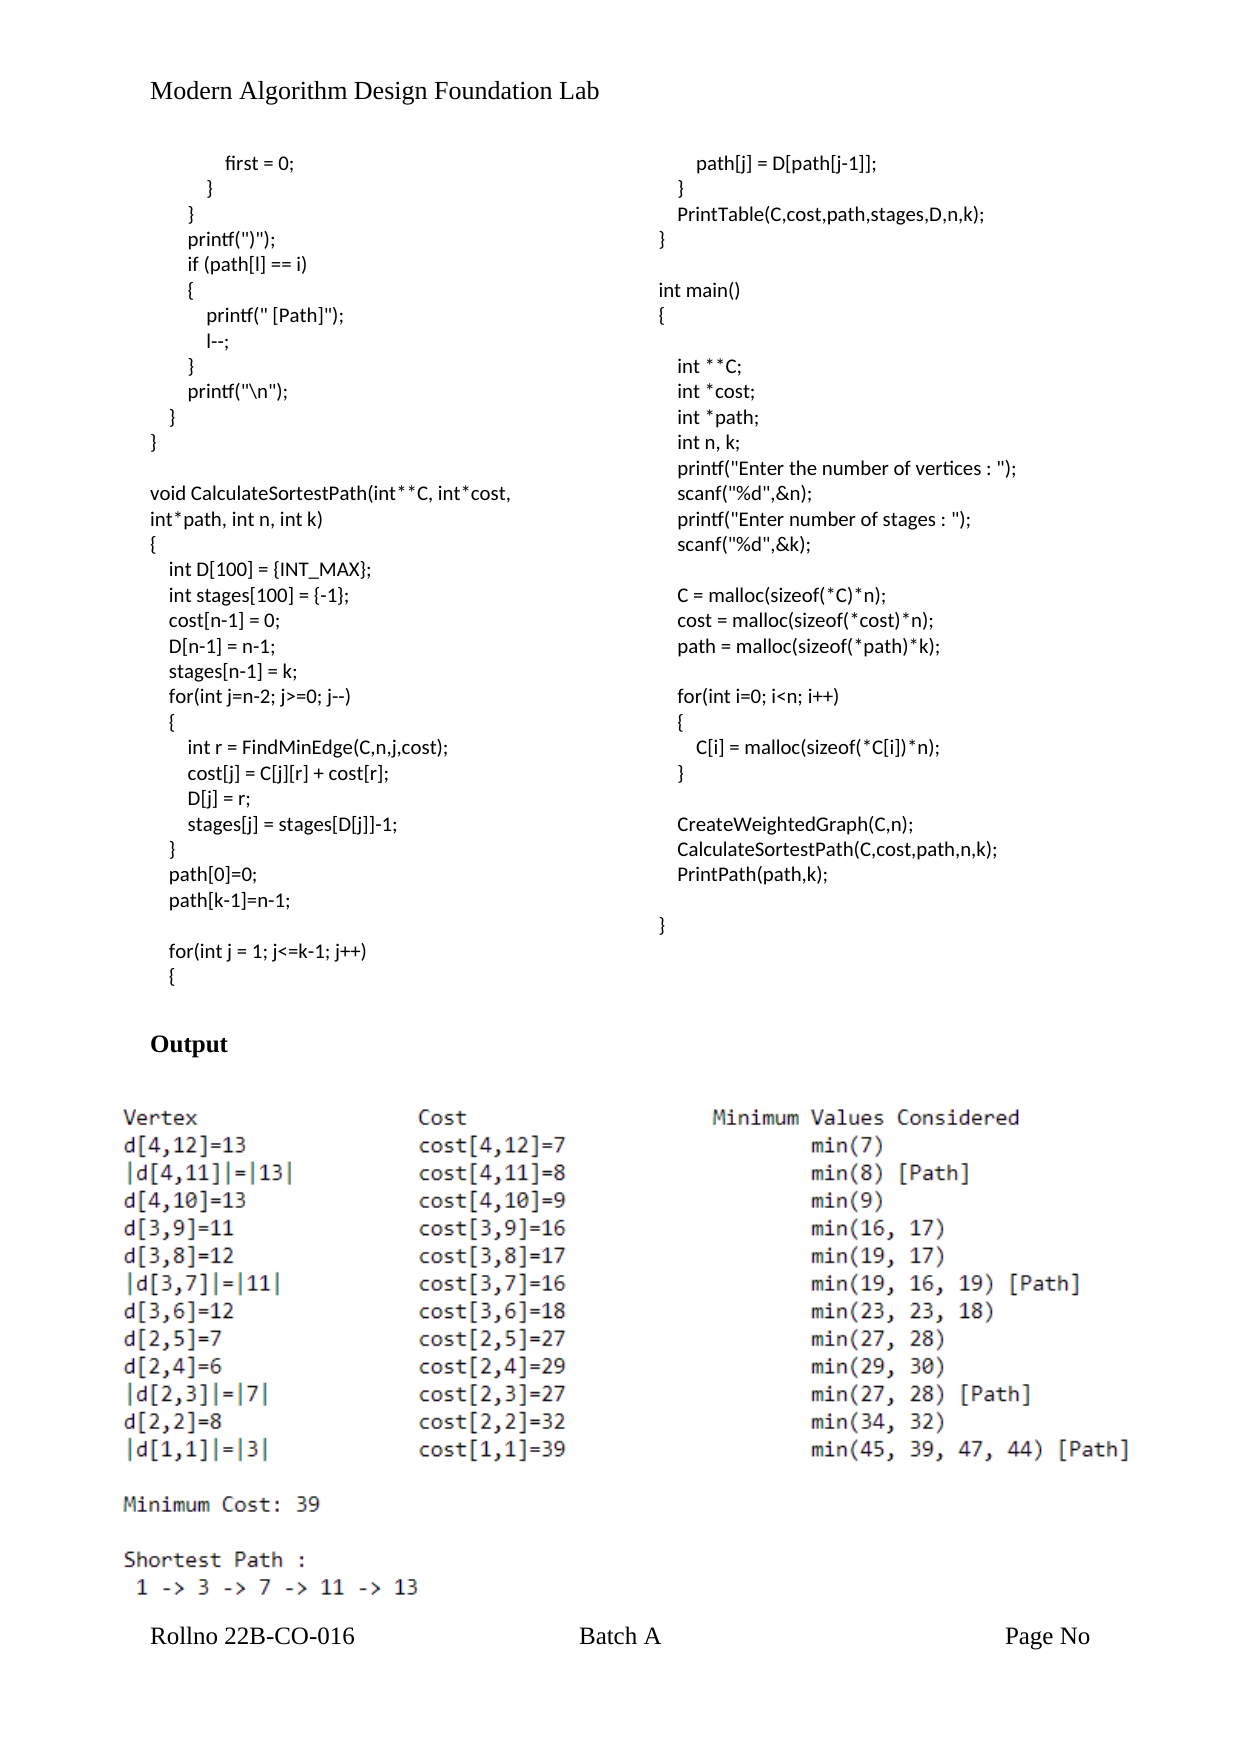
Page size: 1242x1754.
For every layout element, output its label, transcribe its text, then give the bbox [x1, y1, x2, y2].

text int *path; [658, 404, 1092, 429]
text int D[100] = {INT_MAX}; [150, 557, 583, 582]
text printf("\n"); [150, 379, 583, 404]
text } [150, 201, 583, 226]
text scanf("%d",&k); [658, 531, 1092, 557]
text PrintTable(C,cost,path,stages,D,n,k); [658, 201, 1092, 226]
text } [658, 226, 1092, 252]
text stages[n-1] = k; [150, 658, 583, 684]
text int stages[100] = {-1}; [150, 582, 583, 607]
text C = malloc(sizeof(*C)*n); [658, 582, 1092, 607]
text PrintPath(path,k); [658, 862, 1092, 887]
text for(int j = 1; j<=k-1; j++) [150, 938, 583, 963]
text } [150, 404, 583, 429]
text { [658, 302, 1092, 328]
text D[n-1] = n-1; [150, 633, 583, 658]
text for(int j=n-2; j>=0; j--) [150, 684, 583, 709]
text l--; [150, 328, 583, 353]
text path[j] = D[path[j-1]]; [658, 150, 1092, 175]
text stages[j] = stages[D[j]]-1; [150, 811, 583, 836]
text path[k-1]=n-1; [150, 887, 583, 912]
text { [150, 531, 583, 557]
text { [150, 963, 583, 989]
text first = 0; [150, 150, 583, 175]
text } [658, 760, 1092, 785]
text } [658, 175, 1092, 201]
text void CalculateSortestPath(int**C, int*cost, int*path, int n, int k) [150, 480, 583, 531]
text CreateWeightedGraph(C,n); [658, 811, 1092, 836]
text C[i] = malloc(sizeof(*C[i])*n); [658, 734, 1092, 760]
text printf("Enter number of stages : "); [658, 506, 1092, 531]
text int **C; [658, 353, 1092, 379]
text path = malloc(sizeof(*path)*k); [658, 633, 1092, 658]
text { [658, 709, 1092, 734]
text cost[n-1] = 0; [150, 607, 583, 633]
text } [150, 429, 583, 455]
text CalculateSortestPath(C,cost,path,n,k); [658, 836, 1092, 862]
picture [90, 1079, 1152, 1601]
text { [150, 277, 583, 302]
text scanf("%d",&n); [658, 480, 1092, 506]
text cost = malloc(sizeof(*cost)*n); [658, 607, 1092, 633]
text cost[j] = C[j][r] + cost[r]; [150, 760, 583, 785]
text int r = FindMinEdge(C,n,j,cost); [150, 734, 583, 760]
text { [150, 709, 583, 734]
text printf(")"); [150, 226, 583, 252]
text } [150, 353, 583, 379]
text D[j] = r; [150, 785, 583, 811]
text int main() [658, 277, 1092, 302]
text } [150, 836, 583, 862]
text path[0]=0; [150, 862, 583, 887]
text } [658, 912, 1092, 938]
text for(int i=0; i<n; i++) [658, 684, 1092, 709]
text printf("Enter the number of vertices : "); [658, 455, 1092, 480]
text int *cost; [658, 379, 1092, 404]
text Output [150, 1029, 1092, 1058]
text printf(" [Path]"); [150, 302, 583, 328]
text if (path[l] == i) [150, 252, 583, 277]
text int n, k; [658, 429, 1092, 455]
text } [150, 175, 583, 201]
